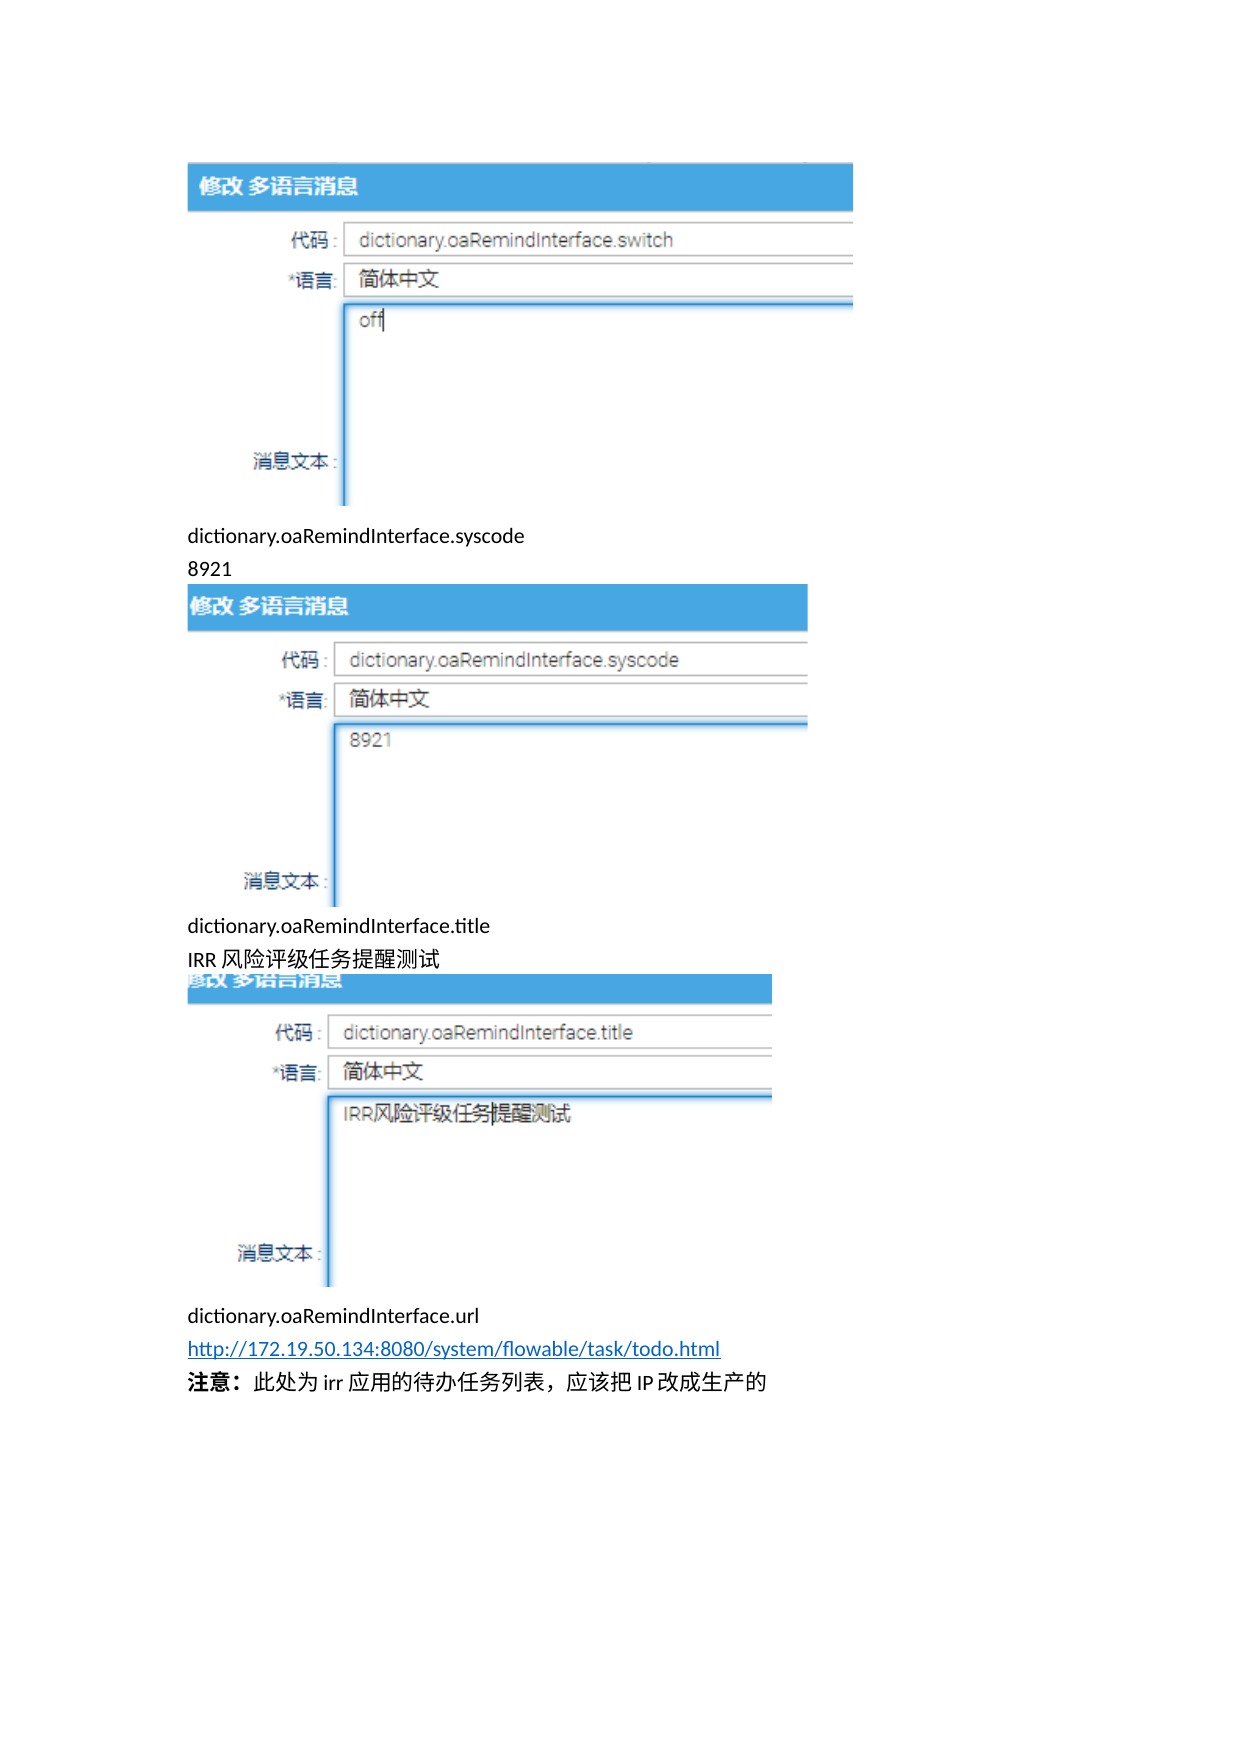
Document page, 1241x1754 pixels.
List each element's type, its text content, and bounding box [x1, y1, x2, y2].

text dictionary.oaRemindInterface.title [187, 909, 1053, 942]
text dictionary.oaRemindInterface.url [187, 1299, 1053, 1332]
text 8921 [187, 552, 1053, 584]
text 注意：此处为irr应用的待办任务列表，应该把IP改成生产的 [187, 1364, 1053, 1397]
picture [187, 974, 772, 1287]
picture [187, 584, 808, 907]
text dictionary.oaRemindInterface.syscode [187, 519, 1053, 552]
text IRR风险评级任务提醒测试 [187, 942, 1053, 974]
picture [187, 162, 854, 506]
text http://172.19.50.134:8080/system/flowable/task/todo.html [187, 1332, 1053, 1364]
